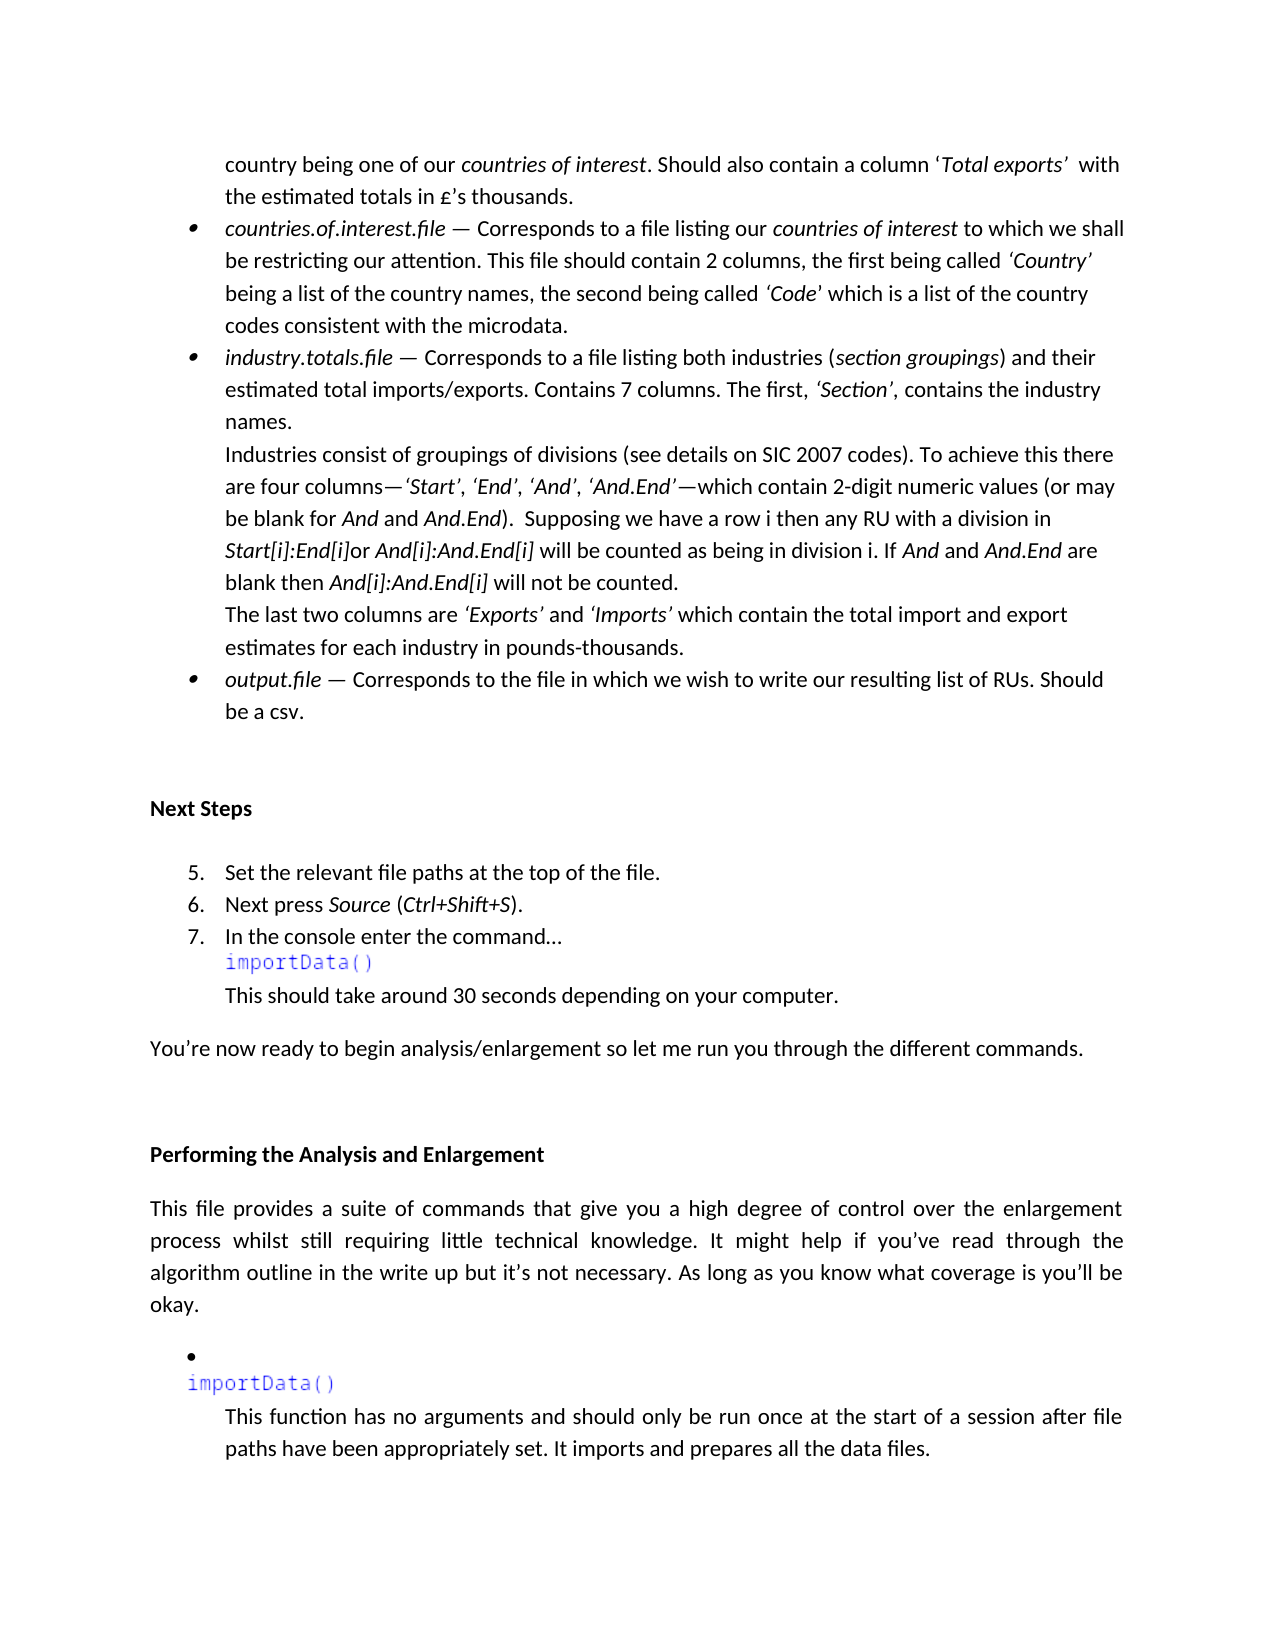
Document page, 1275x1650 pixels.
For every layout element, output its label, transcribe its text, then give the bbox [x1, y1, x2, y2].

list Next Steps [150, 794, 1125, 822]
list countries.of.interest.file — Corresponds to a file listing our countries of interest to which we shall be restricting our attention. This file should contain 2 columns, the first being called ‘Country’ being a list of the country names, the second being called ‘Code’ which is a list of the country codes consistent with the microdata. [187, 214, 1125, 339]
text This file provides a suite of commands that give you a high degree of control over the enlargement process whilst still requiring little technical knowledge. It might help if you’ve read through the algorithm outline in the write up but it’s not necessary. As long as you know what coverage is you’ll be okay. [150, 1194, 1125, 1318]
list output.file — Corresponds to the file in which we wish to write our resulting list of RUs. Should be a csv. [187, 665, 1125, 725]
list This function has no arguments and should only be run once at the start of a session after file paths have been appropriately set. It imports and prepares all the data files. [187, 1343, 1125, 1462]
list Set the relevant file paths at the top of the file. [187, 858, 1125, 886]
list In the console enter the command…This should take around 30 seconds depending on your computer. [187, 922, 1125, 1009]
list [187, 150, 1125, 210]
list industry.totals.file — Corresponds to a file listing both industries (section groupings) and their estimated total imports/exports. Contains 7 columns. The first, ‘Section’, contains the industry names. [187, 343, 1125, 436]
list Next press Source (Ctrl+Shift+S). [187, 890, 1125, 918]
text You’re now ready to begin analysis/enlargement so let me run you through the different commands. [150, 1034, 1125, 1063]
list Industries consist of groupings of divisions (see details on SIC 2007 codes). To achieve this there are four columns—‘Start’, ‘End’, ‘And’, ‘And.End’—which contain 2-digit numeric values (or may be blank for And and And.End). Supposing we have a row i then any RU with a division in Start[i]:End[i]or And[i]:And.End[i] will be counted as being in division i. If And and And.End are blank then And[i]:And.End[i] will not be counted. [225, 440, 1125, 596]
list The last two columns are ‘Exports’ and ‘Imports’ which contain the total import and export estimates for each industry in pounds-thousands. [225, 601, 1125, 661]
text Performing the Analysis and Enlargement [150, 1141, 1125, 1169]
